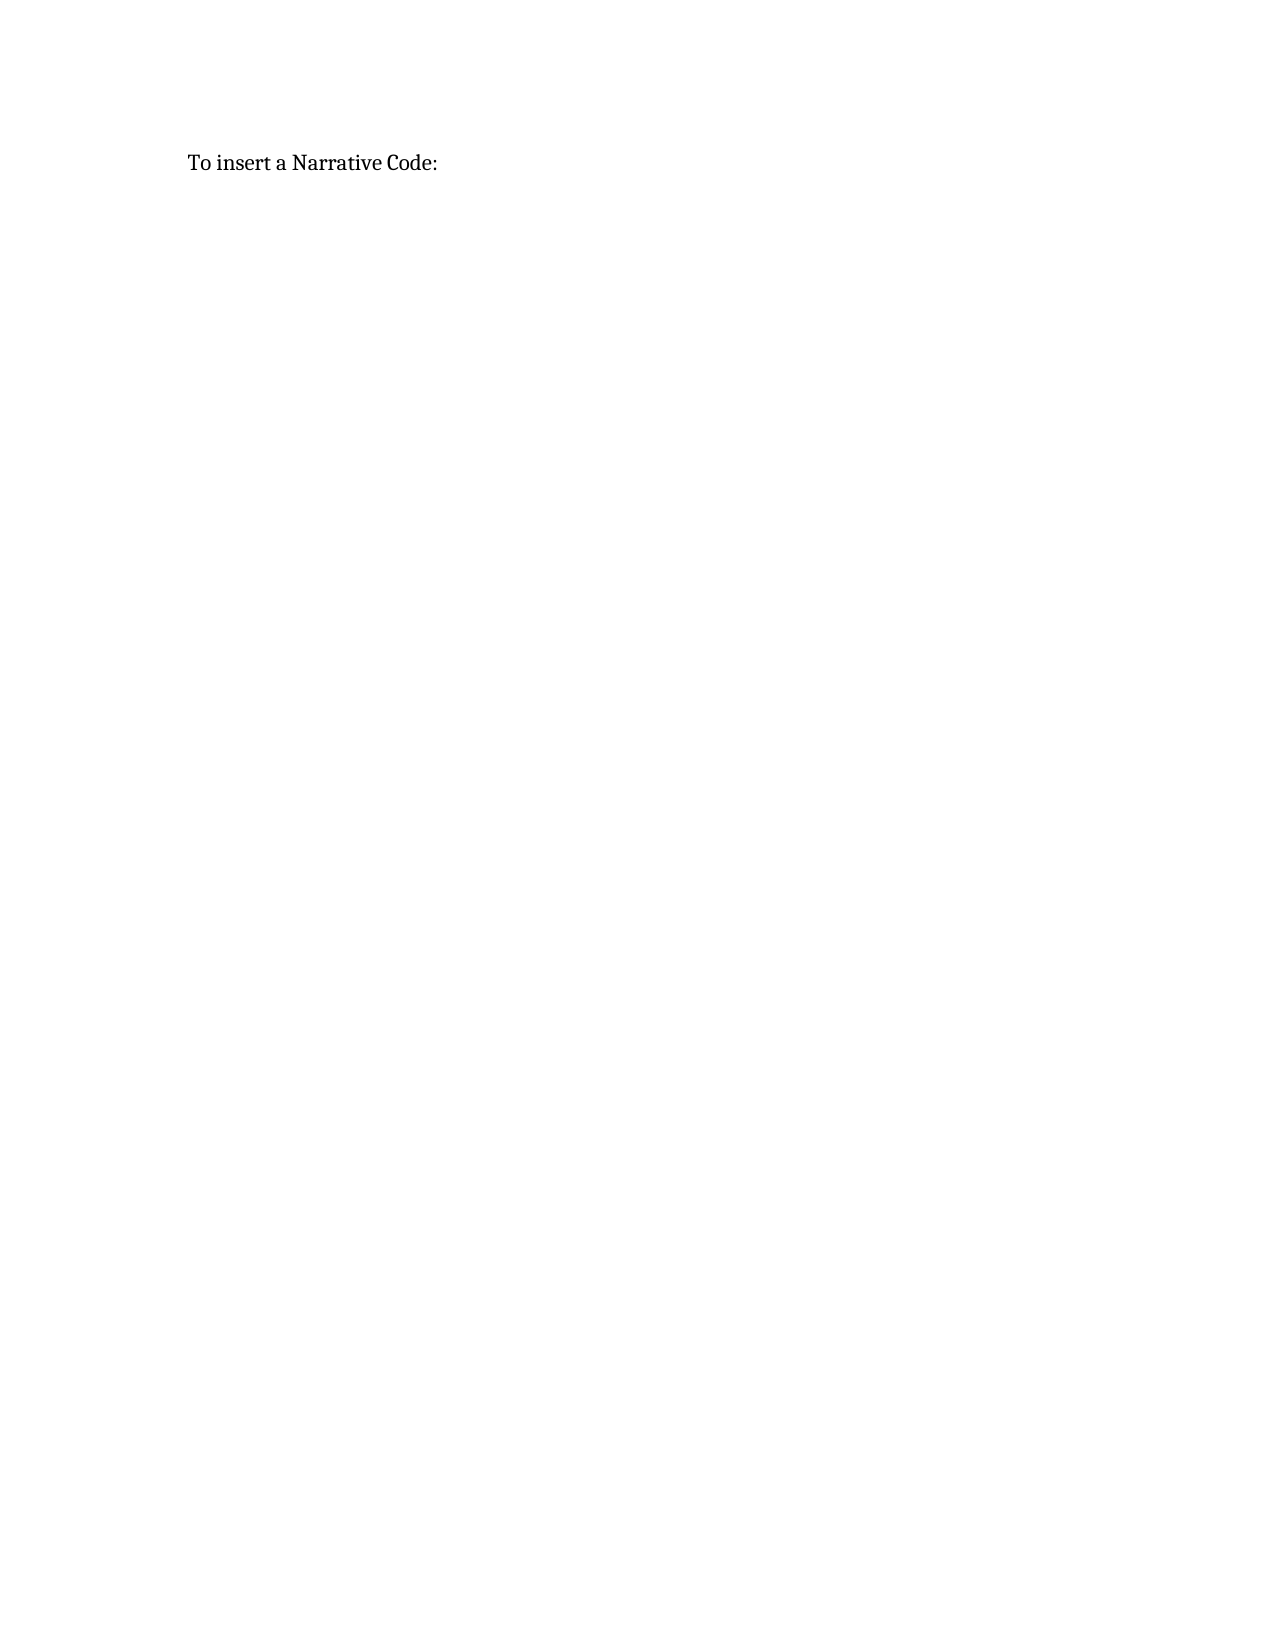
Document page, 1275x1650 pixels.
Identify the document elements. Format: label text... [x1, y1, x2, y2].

text To insert a Narrative Code: [187, 150, 1087, 176]
